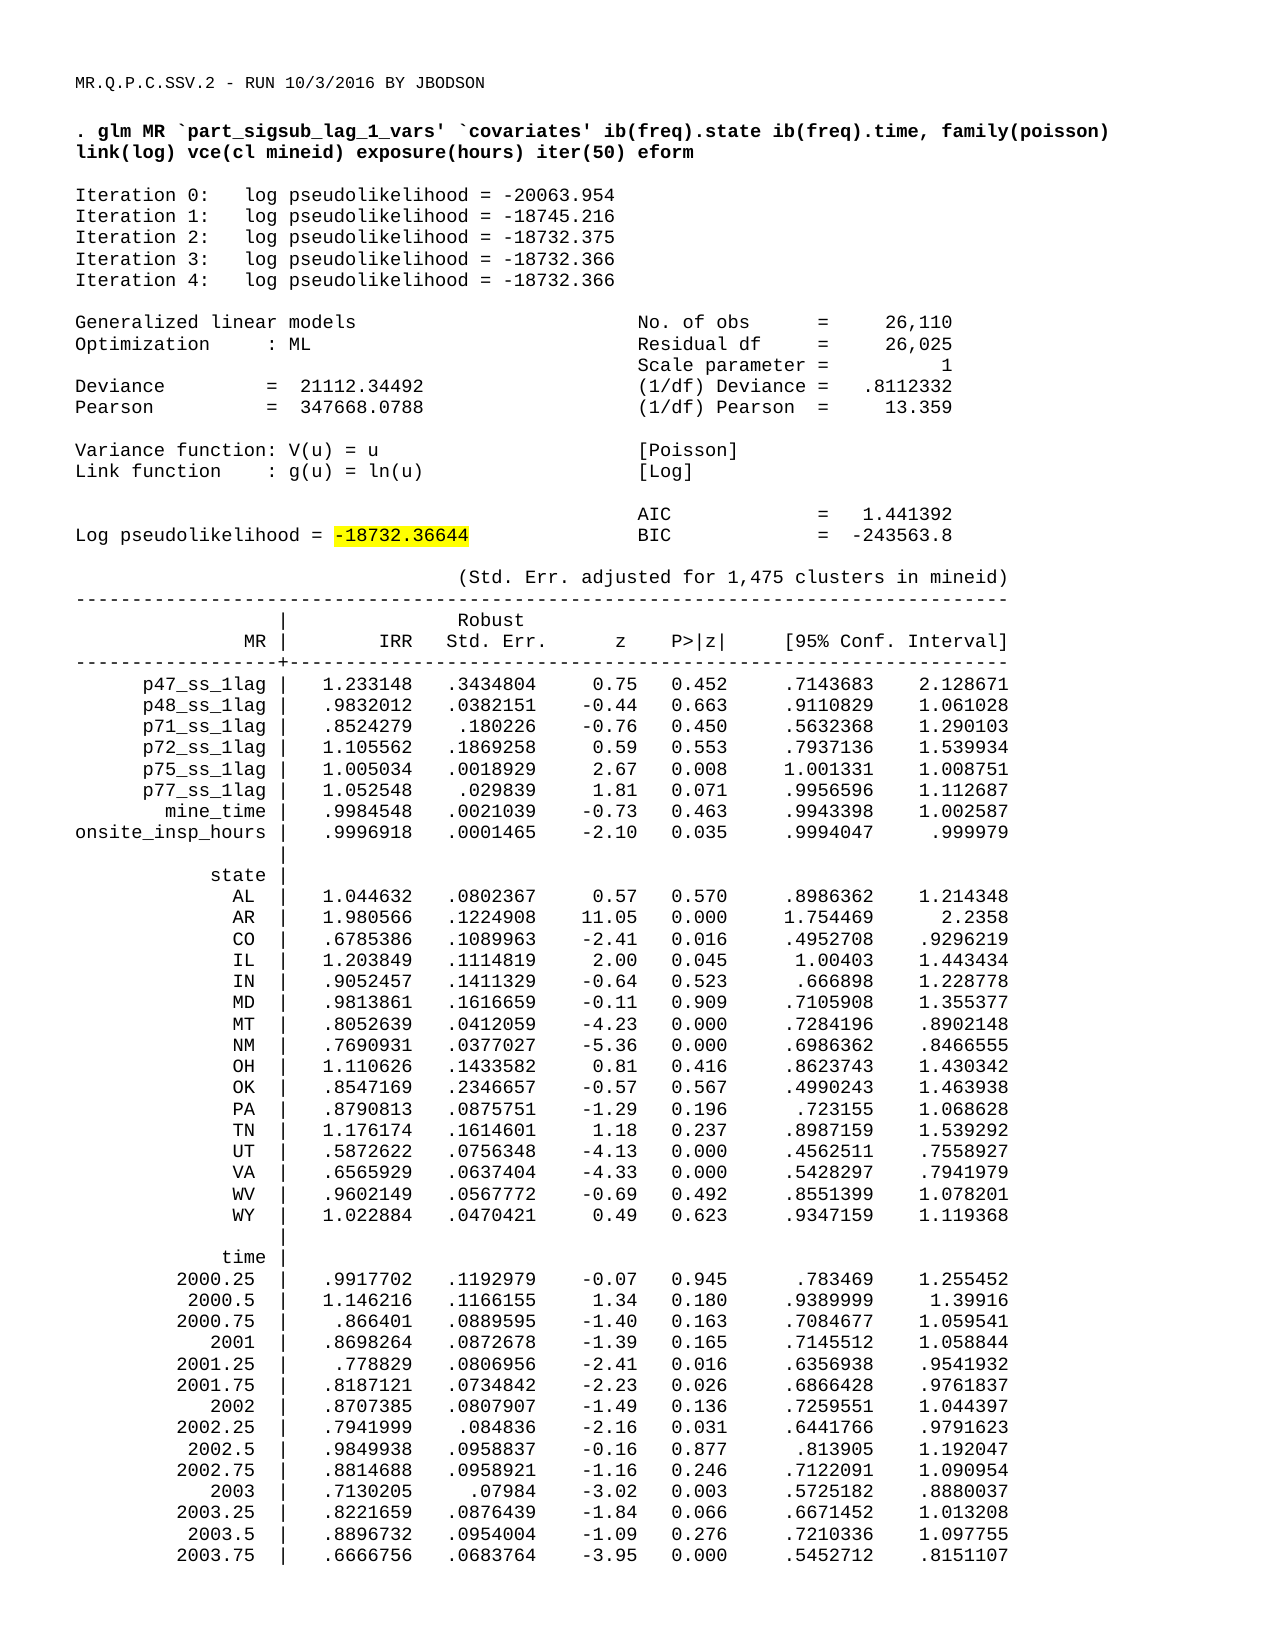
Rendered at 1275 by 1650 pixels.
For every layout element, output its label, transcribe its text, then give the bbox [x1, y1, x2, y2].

text UT | .5872622 .0756348 -4.13 0.000 .4562511 .7558927 [75, 1142, 1200, 1163]
text OK | .8547169 .2346657 -0.57 0.567 .4990243 1.463938 [75, 1078, 1200, 1099]
text WY | 1.022884 .0470421 0.49 0.623 .9347159 1.119368 [75, 1206, 1200, 1227]
text 2001.75 | .8187121 .0734842 -2.23 0.026 .6866428 .9761837 [75, 1376, 1200, 1397]
text NM | .7690931 .0377027 -5.36 0.000 .6986362 .8466555 [75, 1036, 1200, 1057]
text 2003 | .7130205 .07984 -3.02 0.003 .5725182 .8880037 [75, 1482, 1200, 1503]
text AIC = 1.441392 [75, 504, 1200, 526]
text 2002.5 | .9849938 .0958837 -0.16 0.877 .813905 1.192047 [75, 1439, 1200, 1461]
text Scale parameter = 1 [75, 356, 1200, 377]
text mine_time | .9984548 .0021039 -0.73 0.463 .9943398 1.002587 [75, 802, 1200, 823]
text 2000.75 | .866401 .0889595 -1.40 0.163 .7084677 1.059541 [75, 1312, 1200, 1333]
text Iteration 4: log pseudolikelihood = -18732.366 [75, 271, 1200, 292]
text Pearson = 347668.0788 (1/df) Pearson = 13.359 [75, 398, 1200, 419]
text IN | .9052457 .1411329 -0.64 0.523 .666898 1.228778 [75, 972, 1200, 993]
text p72_ss_1lag | 1.105562 .1869258 0.59 0.553 .7937136 1.539934 [75, 738, 1200, 759]
text 2001.25 | .778829 .0806956 -2.41 0.016 .6356938 .9541932 [75, 1354, 1200, 1376]
text | Robust [75, 611, 1200, 632]
text time | [75, 1248, 1200, 1269]
text MT | .8052639 .0412059 -4.23 0.000 .7284196 .8902148 [75, 1014, 1200, 1036]
text p75_ss_1lag | 1.005034 .0018929 2.67 0.008 1.001331 1.008751 [75, 759, 1200, 781]
text Log pseudolikelihood = -18732.36644 BIC = -243563.8 [469, 526, 1200, 547]
text ------------------+---------------------------------------------------------------- [75, 653, 1200, 674]
text Iteration 3: log pseudolikelihood = -18732.366 [75, 249, 1200, 271]
text Link function : g(u) = ln(u) [Log] [75, 462, 1200, 483]
text (Std. Err. adjusted for 1,475 clusters in mineid) [75, 568, 1200, 589]
text p48_ss_1lag | .9832012 .0382151 -0.44 0.663 .9110829 1.061028 [75, 696, 1200, 717]
text 2003.5 | .8896732 .0954004 -1.09 0.276 .7210336 1.097755 [75, 1524, 1200, 1546]
text p71_ss_1lag | .8524279 .180226 -0.76 0.450 .5632368 1.290103 [75, 717, 1200, 738]
text MR | IRR Std. Err. z P>|z| [95% Conf. Interval] [75, 632, 1200, 653]
text Generalized linear models No. of obs = 26,110 [75, 313, 1200, 334]
text 2003.75 | .6666756 .0683764 -3.95 0.000 .5452712 .8151107 [75, 1546, 1200, 1567]
text Iteration 0: log pseudolikelihood = -20063.954 [75, 186, 1200, 207]
text 2003.25 | .8221659 .0876439 -1.84 0.066 .6671452 1.013208 [75, 1503, 1200, 1524]
text AL | 1.044632 .0802367 0.57 0.570 .8986362 1.214348 [75, 887, 1200, 908]
text PA | .8790813 .0875751 -1.29 0.196 .723155 1.068628 [75, 1099, 1200, 1121]
text Iteration 2: log pseudolikelihood = -18732.375 [75, 228, 1200, 249]
text OH | 1.110626 .1433582 0.81 0.416 .8623743 1.430342 [75, 1057, 1200, 1078]
text | [75, 1227, 1200, 1248]
text Iteration 1: log pseudolikelihood = -18745.216 [75, 207, 1200, 228]
text Variance function: V(u) = u [Poisson] [75, 441, 1200, 462]
text 2001 | .8698264 .0872678 -1.39 0.165 .7145512 1.058844 [75, 1333, 1200, 1354]
text 2000.25 | .9917702 .1192979 -0.07 0.945 .783469 1.255452 [75, 1269, 1200, 1291]
text p47_ss_1lag | 1.233148 .3434804 0.75 0.452 .7143683 2.128671 [75, 674, 1200, 696]
text | [75, 844, 1200, 866]
text Deviance = 21112.34492 (1/df) Deviance = .8112332 [75, 377, 1200, 398]
text . glm MR `part_sigsub_lag_1_vars' `covariates' ib(freq).state ib(freq).time, family(poisson) link(log) vce(cl mineid) exposure(hours) iter(50) eform [75, 122, 1200, 164]
text CO | .6785386 .1089963 -2.41 0.016 .4952708 .9296219 [75, 929, 1200, 951]
text onsite_insp_hours | .9996918 .0001465 -2.10 0.035 .9994047 .999979 [75, 823, 1200, 844]
text WV | .9602149 .0567772 -0.69 0.492 .8551399 1.078201 [75, 1184, 1200, 1206]
text p77_ss_1lag | 1.052548 .029839 1.81 0.071 .9956596 1.112687 [75, 781, 1200, 802]
text ----------------------------------------------------------------------------------- [75, 589, 1200, 611]
text VA | .6565929 .0637404 -4.33 0.000 .5428297 .7941979 [75, 1163, 1200, 1184]
text 2000.5 | 1.146216 .1166155 1.34 0.180 .9389999 1.39916 [75, 1291, 1200, 1312]
text 2002.25 | .7941999 .084836 -2.16 0.031 .6441766 .9791623 [75, 1418, 1200, 1439]
text IL | 1.203849 .1114819 2.00 0.045 1.00403 1.443434 [75, 951, 1200, 972]
text state | [75, 866, 1200, 887]
text 2002.75 | .8814688 .0958921 -1.16 0.246 .7122091 1.090954 [75, 1461, 1200, 1482]
text MD | .9813861 .1616659 -0.11 0.909 .7105908 1.355377 [75, 993, 1200, 1014]
text TN | 1.176174 .1614601 1.18 0.237 .8987159 1.539292 [75, 1121, 1200, 1142]
text Optimization : ML Residual df = 26,025 [75, 334, 1200, 356]
text AR | 1.980566 .1224908 11.05 0.000 1.754469 2.2358 [75, 908, 1200, 929]
text Log pseudolikelihood = -18732.36644 BIC = -243563.8 [75, 526, 334, 547]
text 2002 | .8707385 .0807907 -1.49 0.136 .7259551 1.044397 [75, 1397, 1200, 1418]
